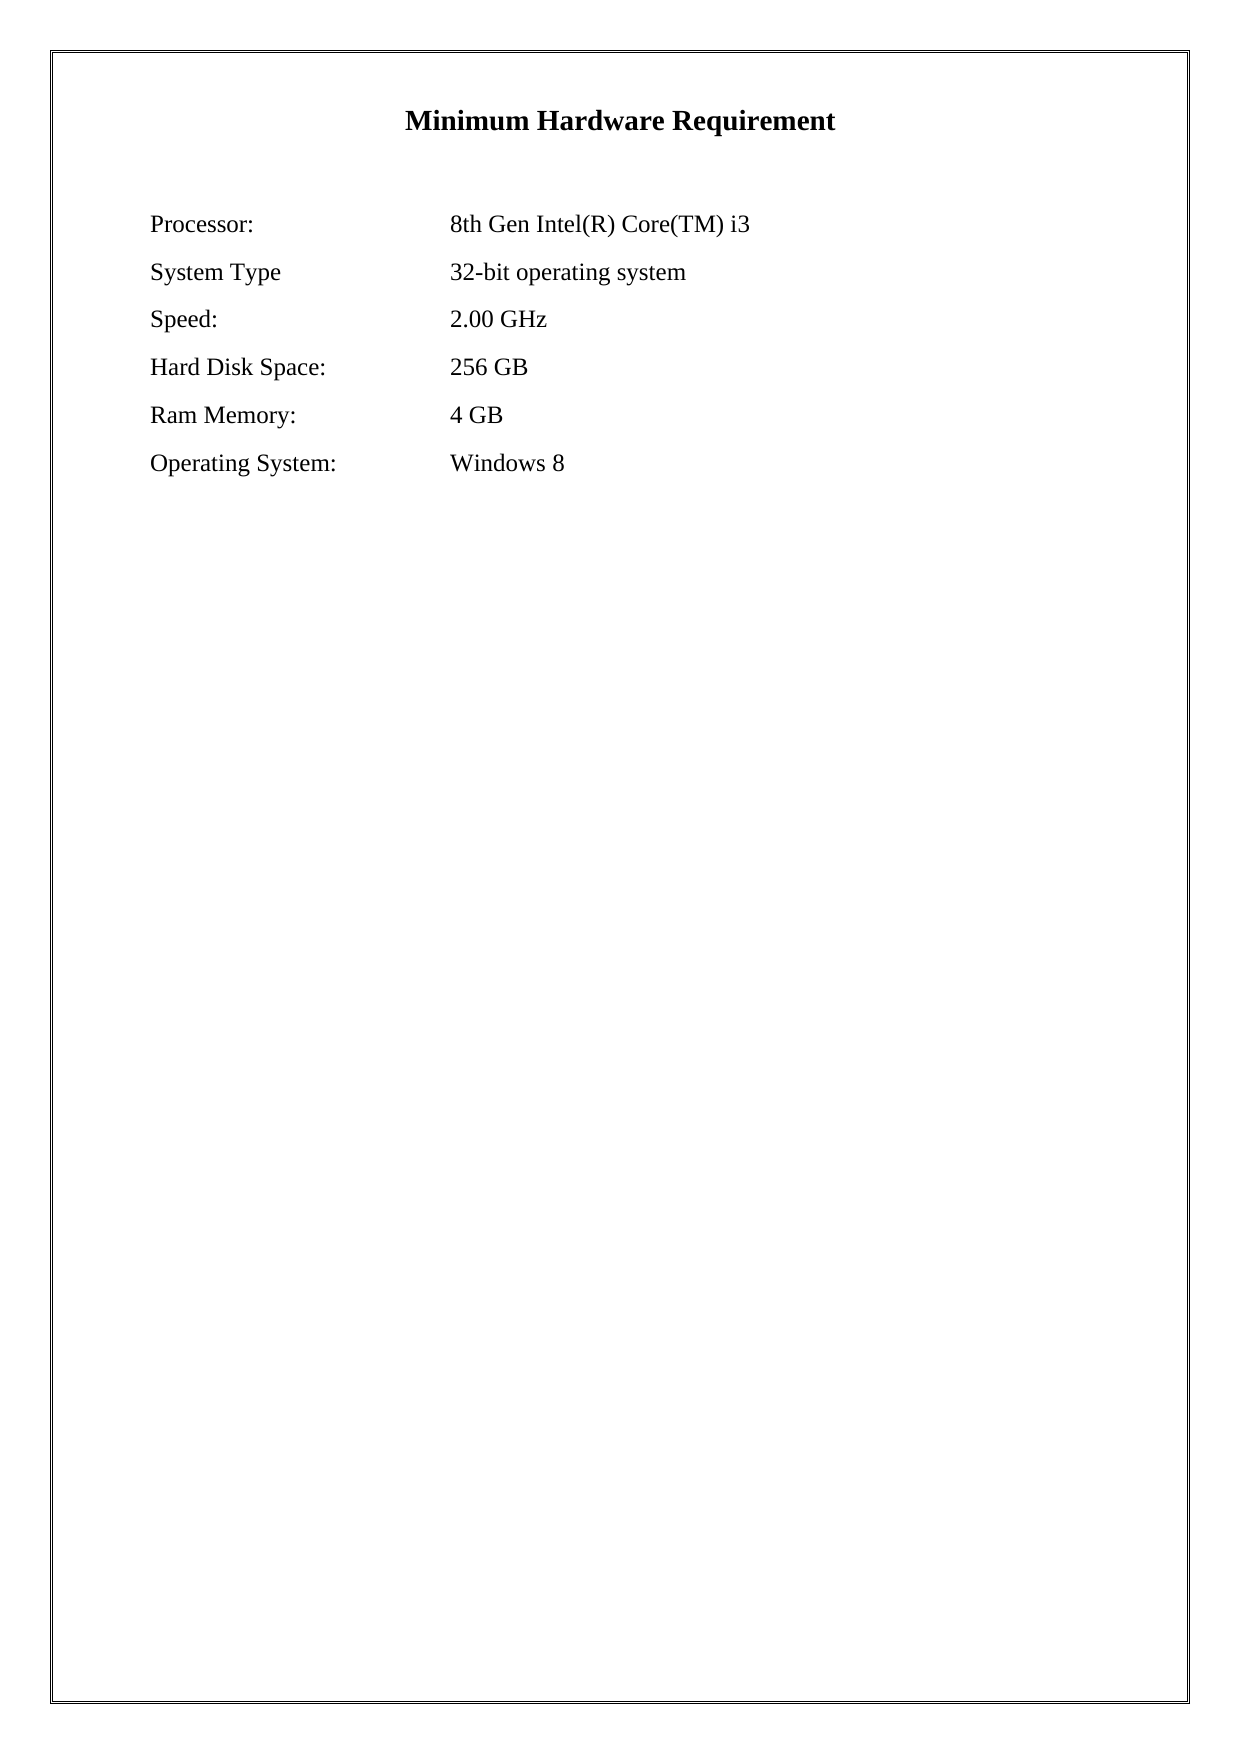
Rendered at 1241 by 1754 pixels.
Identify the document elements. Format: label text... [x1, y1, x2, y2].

text Speed: 2.00 GHz [150, 304, 1090, 333]
text Minimum Hardware Requirement [150, 103, 1090, 137]
text Hard Disk Space: 256 GB [150, 352, 1090, 381]
text Operating System: Windows 8 [150, 448, 1090, 476]
text Processor: 8th Gen Intel(R) Core(TM) i3 [150, 209, 1090, 238]
text System Type 32-bit operating system [150, 257, 1090, 286]
text Ram Memory: 4 GB [150, 400, 1090, 429]
